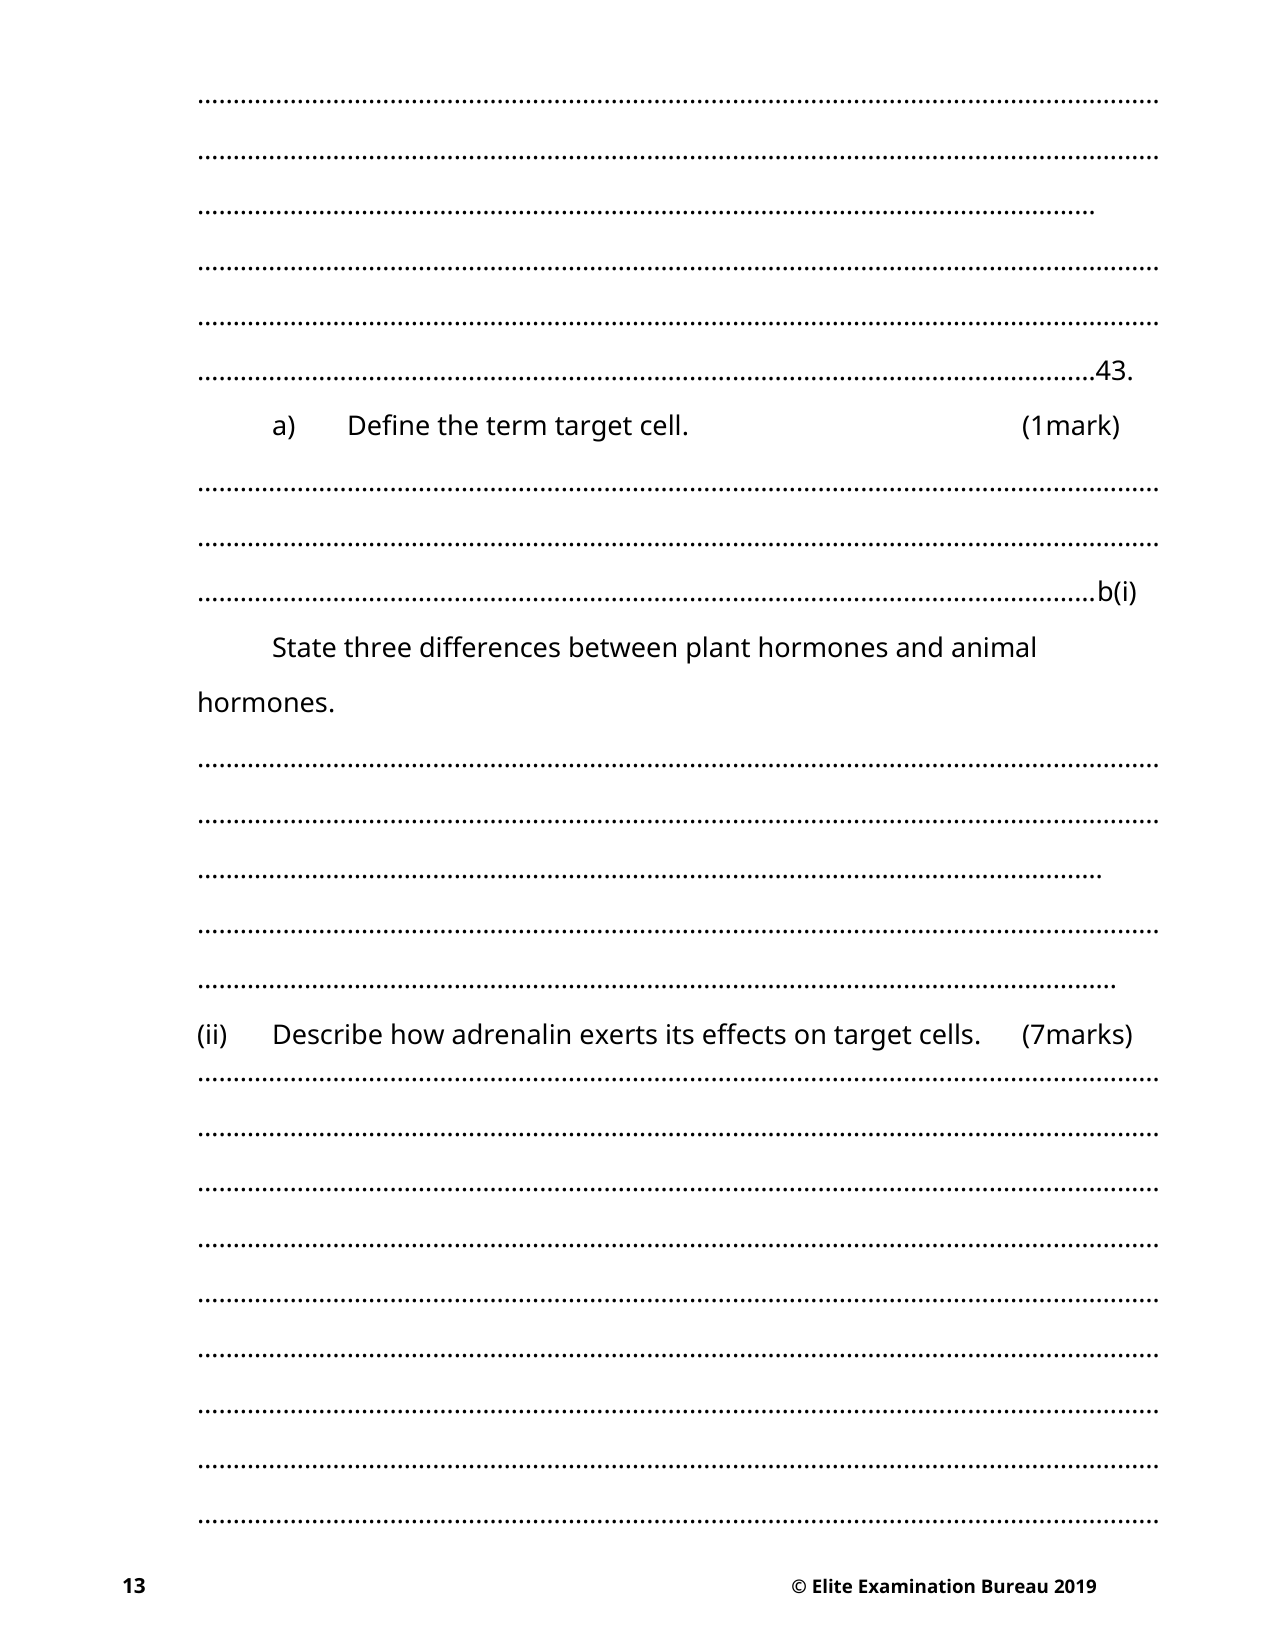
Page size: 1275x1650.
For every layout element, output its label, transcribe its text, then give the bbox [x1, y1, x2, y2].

text (ii) Describe how adrenalin exerts its effects on target cells. (7marks) [197, 1015, 1181, 1052]
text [197, 1052, 1181, 1532]
text ……………………………………………………………………………………………………………………………………………………………………………………………………………………………………………………………………………………………………………………………………………………………… b(i) State three differences between plant hormones and animal hormones. [197, 462, 1181, 720]
text ……………………………………………………………………………………………………………………………………………………………………………………………………………………………………………………………………………………………………………………………………………………………… [197, 75, 1181, 222]
text ……………………………………………………………………………………………………………………………………………………………………………………………………………………………………………………………………………………………………………………………………………………………….………………………………………………………………………………………………………………………………………………………………………………………………………………………………………… [197, 739, 1181, 997]
text ………………………………………………………………………………………………………………………………………………………………………………………………………………………………………………………………………………………………………………………………………………………………43. a) Define the term target cell. (1mark) [197, 241, 1181, 444]
